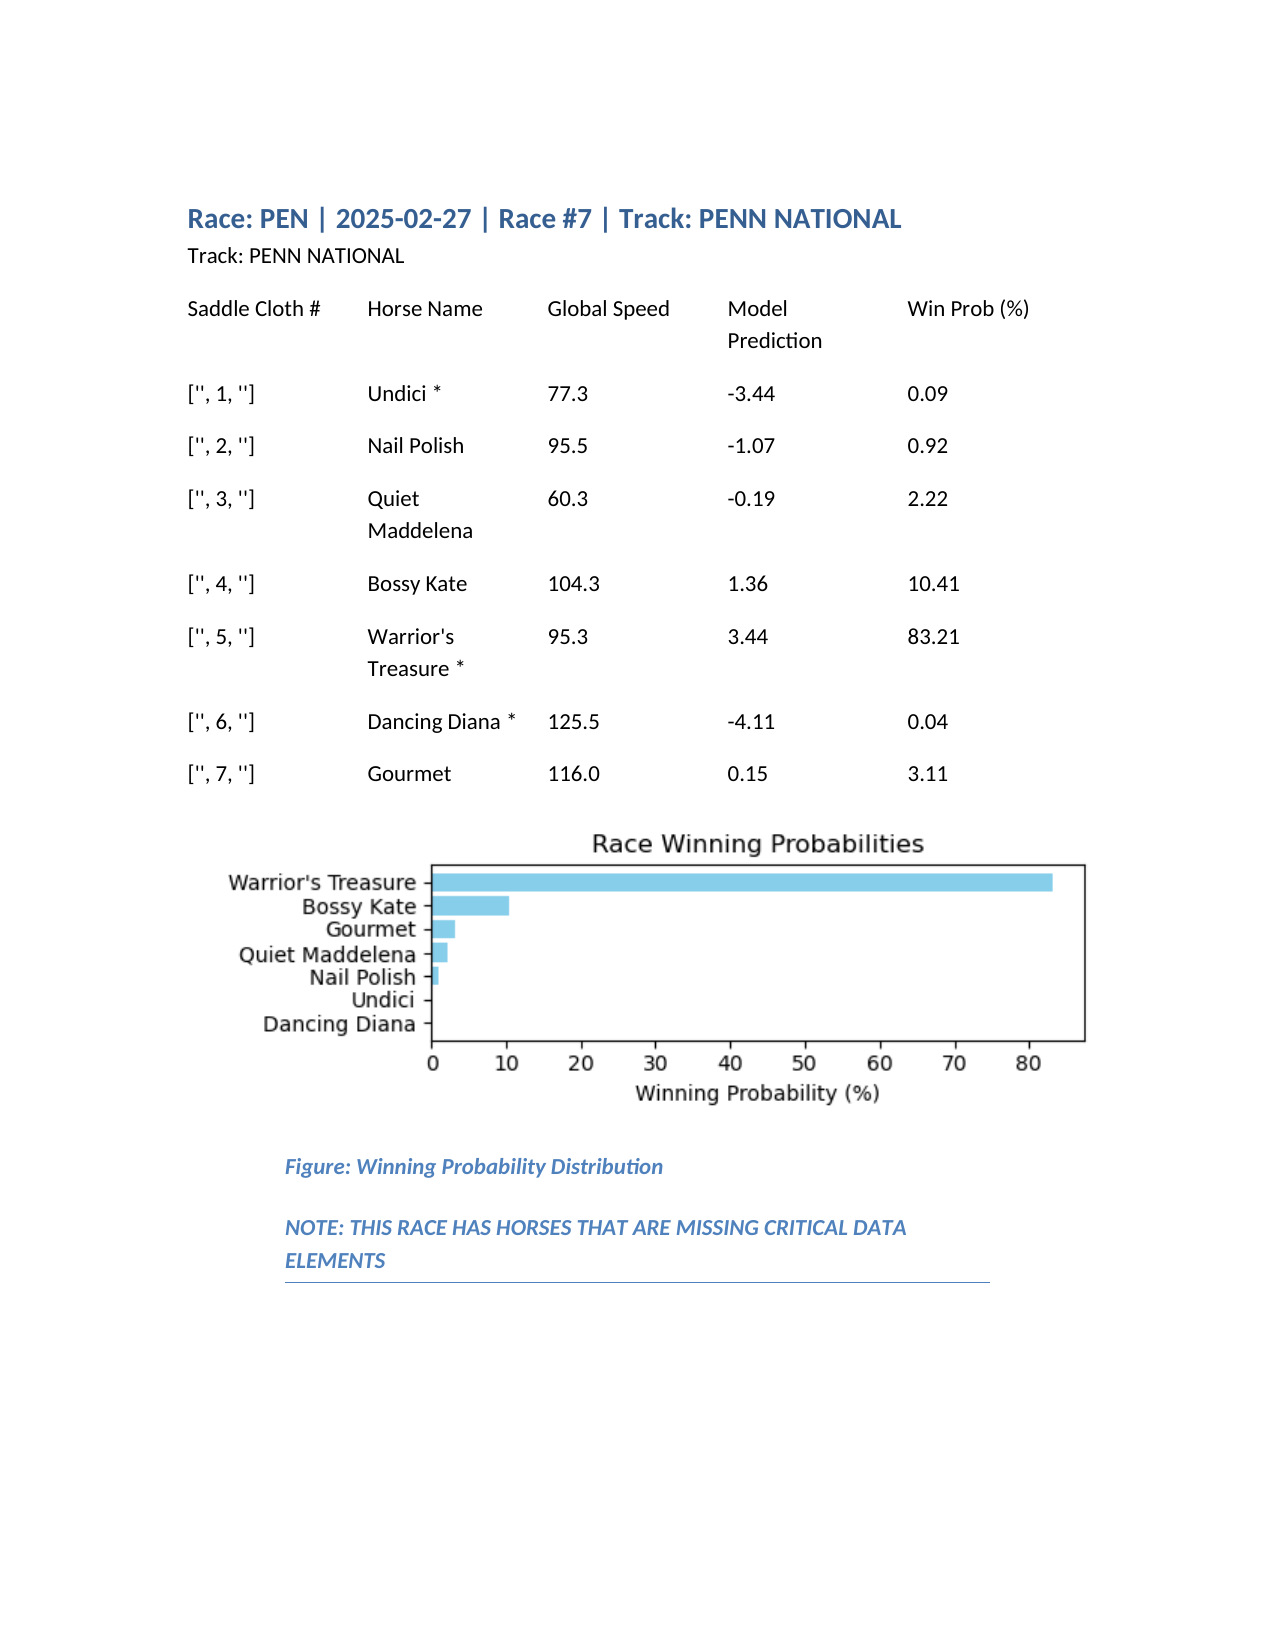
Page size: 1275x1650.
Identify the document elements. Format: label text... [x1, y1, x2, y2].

text NOTE: THIS RACE HAS HORSES THAT ARE MISSING CRITICAL DATA ELEMENTS [285, 1213, 990, 1282]
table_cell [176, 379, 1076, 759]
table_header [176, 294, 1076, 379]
text Figure: Winning Probability Distribution [285, 1152, 990, 1180]
picture [206, 812, 1107, 1128]
text Track: PENN NATIONAL [187, 241, 1087, 269]
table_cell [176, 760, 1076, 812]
subtitle Race: PEN | 2025-02-27 | Race #7 | Track: PENN NATIONAL [187, 200, 1087, 236]
